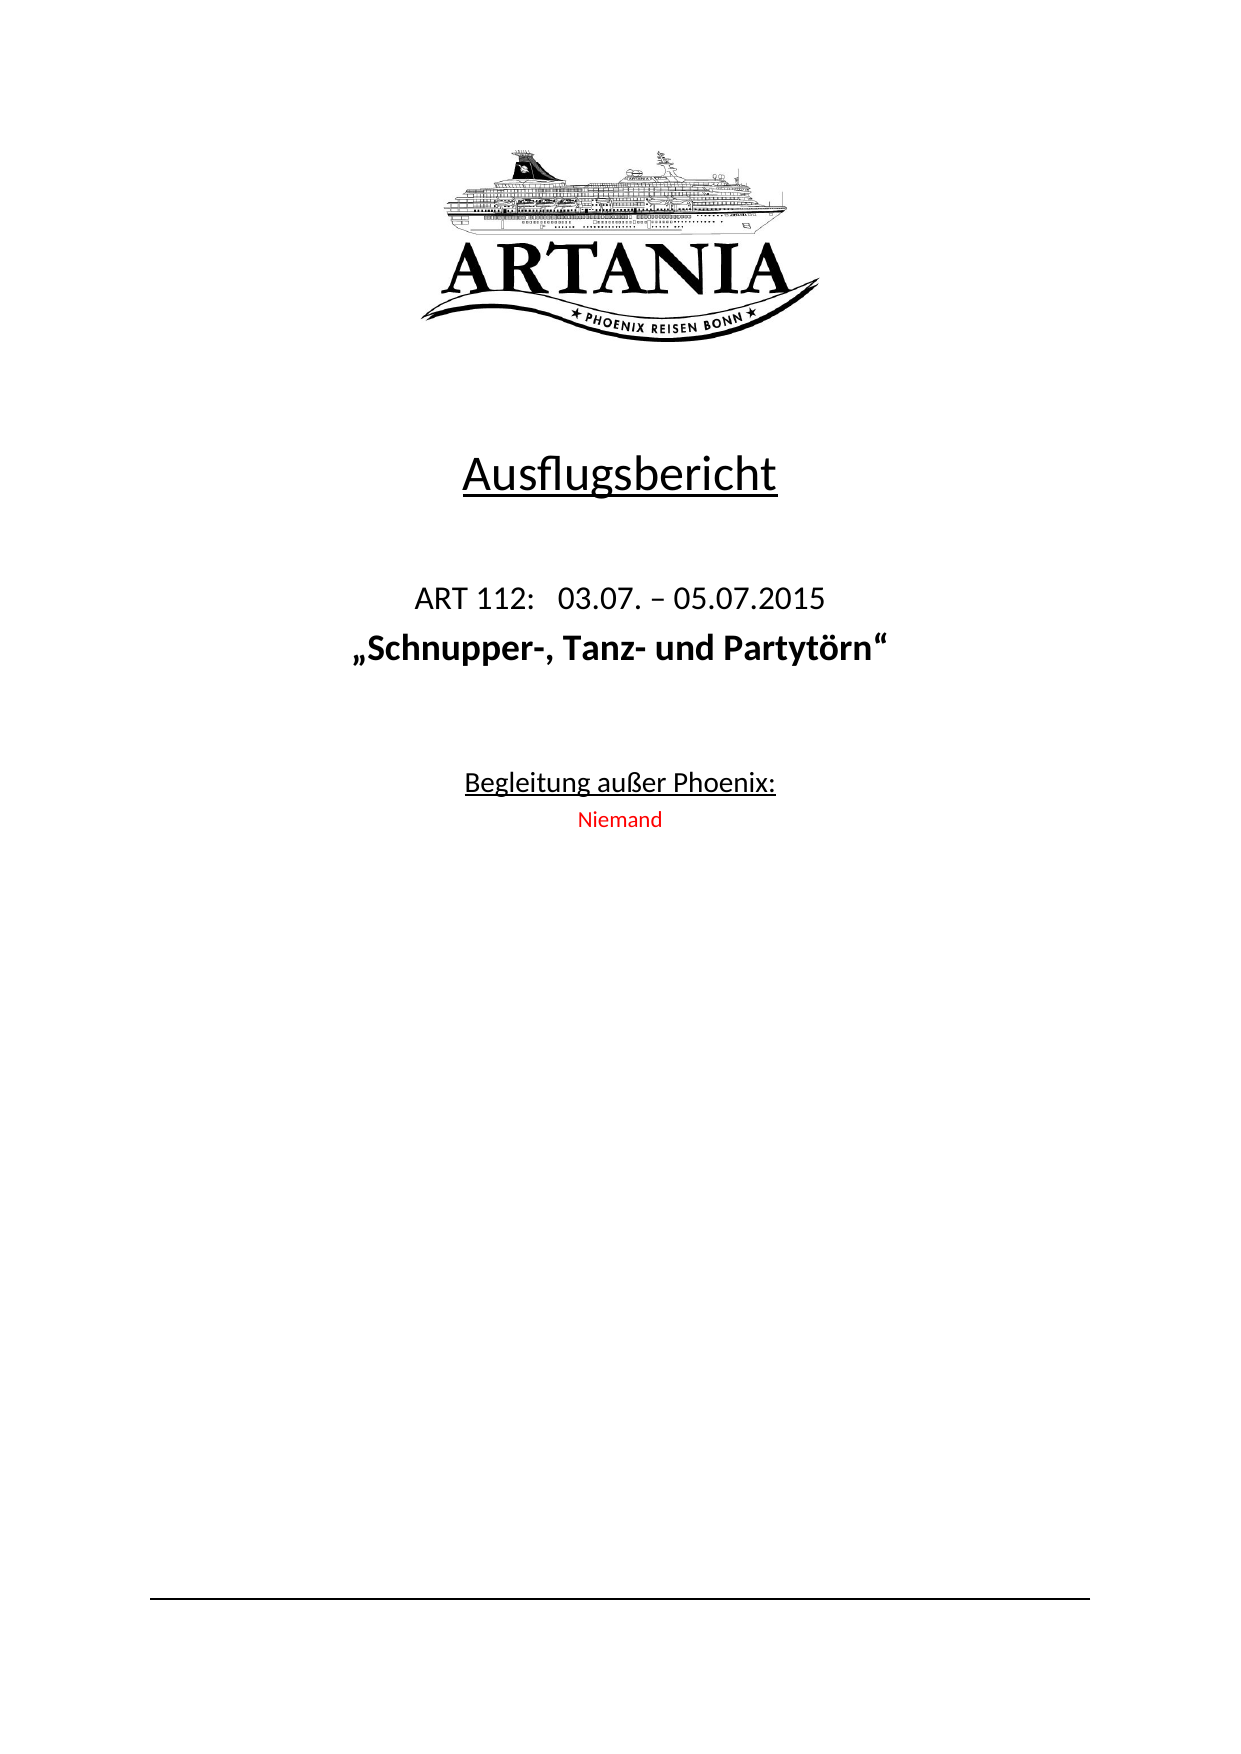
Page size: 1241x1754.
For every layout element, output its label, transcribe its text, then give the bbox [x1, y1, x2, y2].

picture [420, 150, 820, 342]
text „Schnupper-, Tanz- und Partytörn“ [150, 623, 1090, 669]
text Niemand [150, 805, 1090, 833]
text Ausflugsbericht [150, 442, 1090, 503]
text Begleitung außer Phoenix: [150, 764, 1090, 799]
text ART 112: 03.07. – 05.07.2015 [150, 577, 1090, 617]
